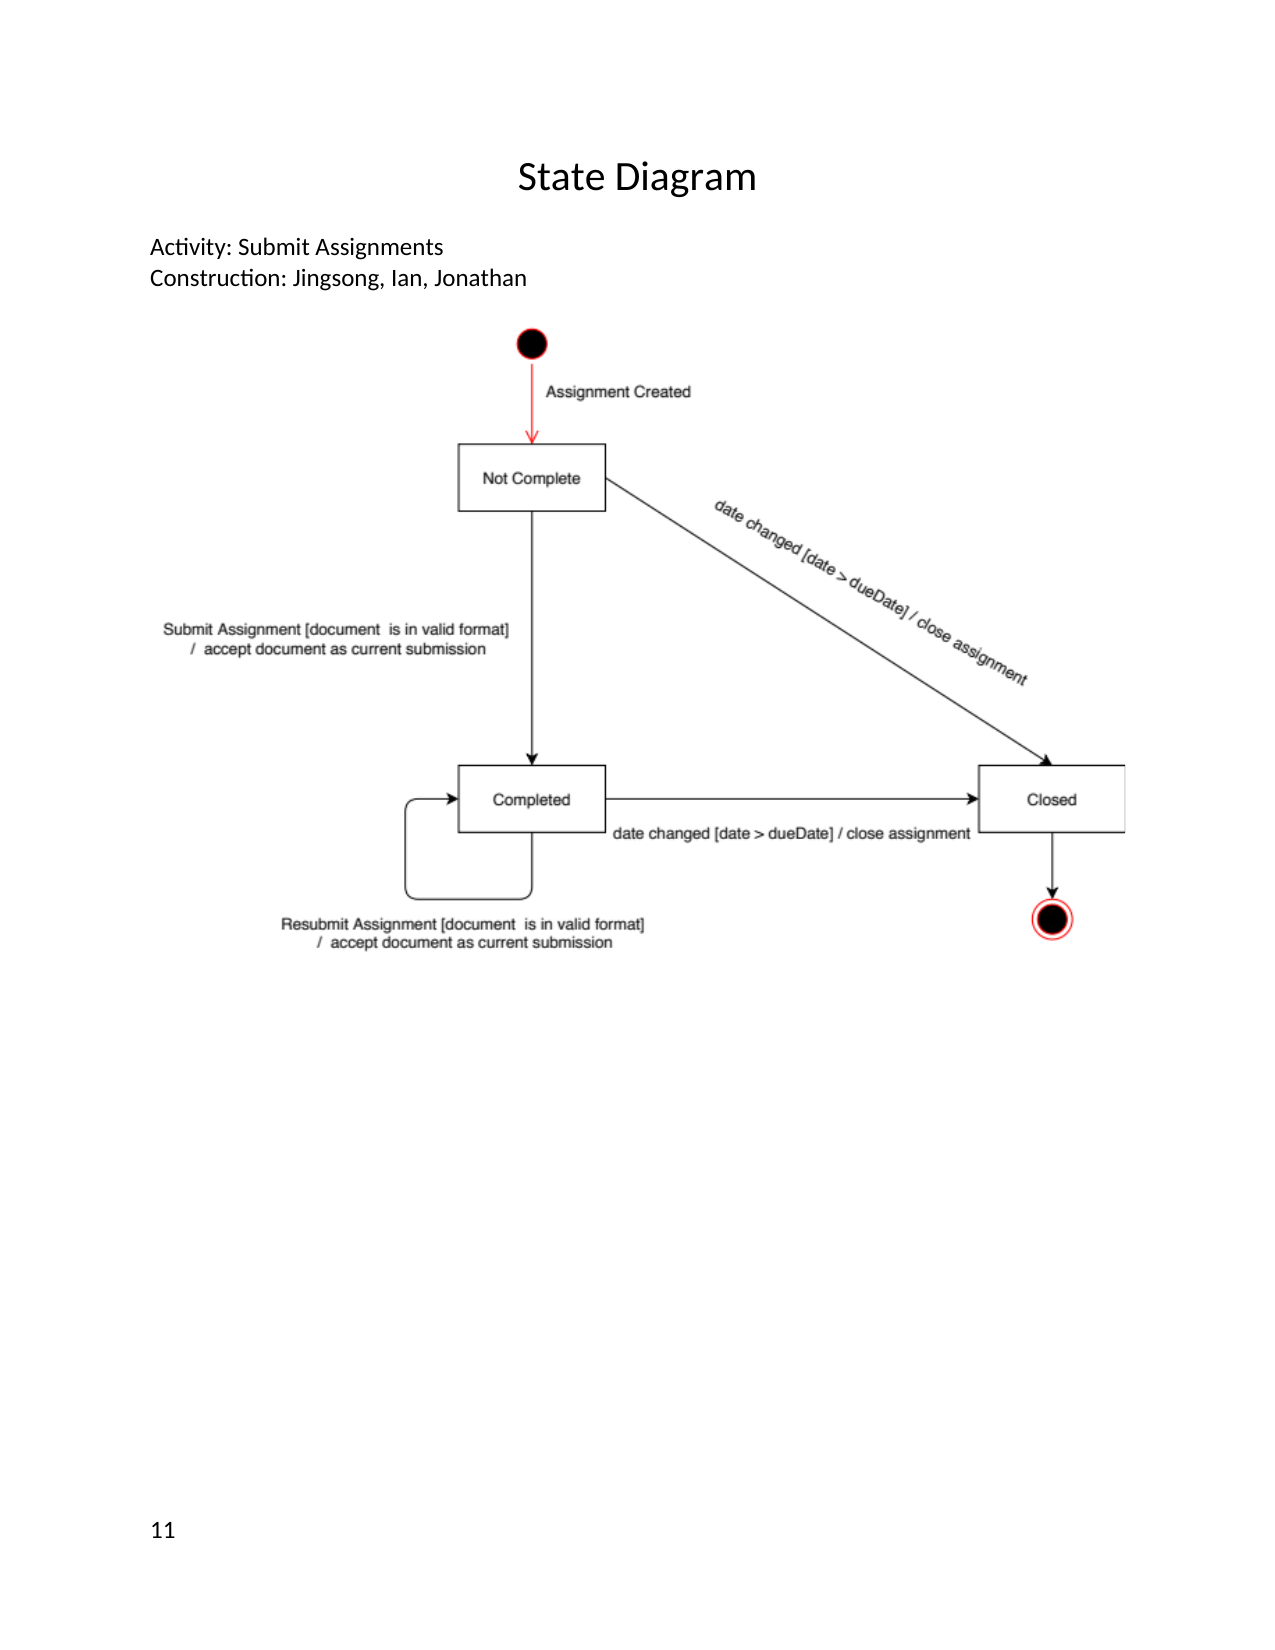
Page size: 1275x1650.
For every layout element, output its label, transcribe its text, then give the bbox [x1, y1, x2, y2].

text Activity: Submit Assignments [150, 231, 1125, 262]
text State Diagram [150, 150, 1125, 201]
text Construction: Jingsong, Ian, Jonathan [150, 262, 1125, 292]
